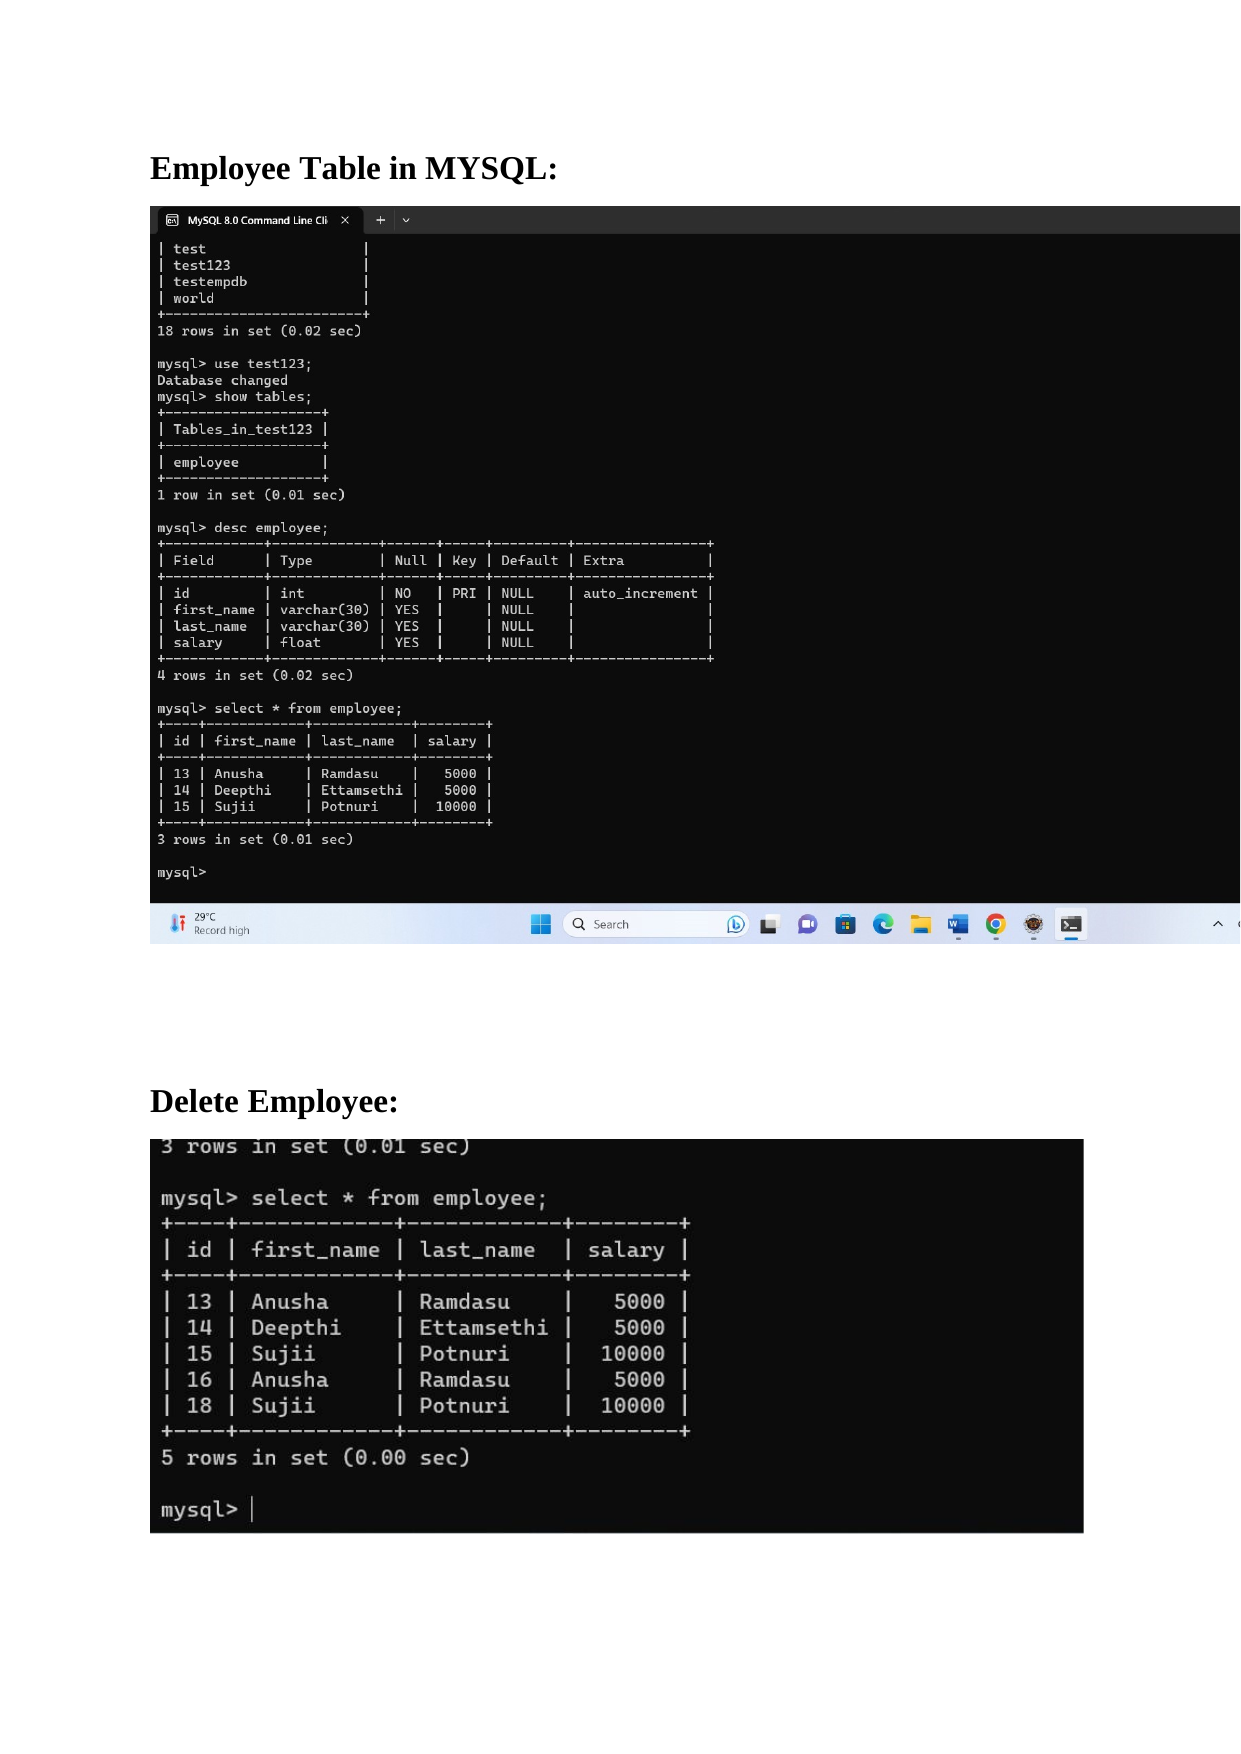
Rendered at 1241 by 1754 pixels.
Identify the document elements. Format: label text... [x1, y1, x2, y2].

picture [150, 1139, 1084, 1534]
text Employee Table in MYSQL: [150, 148, 1240, 186]
picture [150, 206, 1241, 944]
subtitle Delete Employee: [150, 1082, 1240, 1120]
